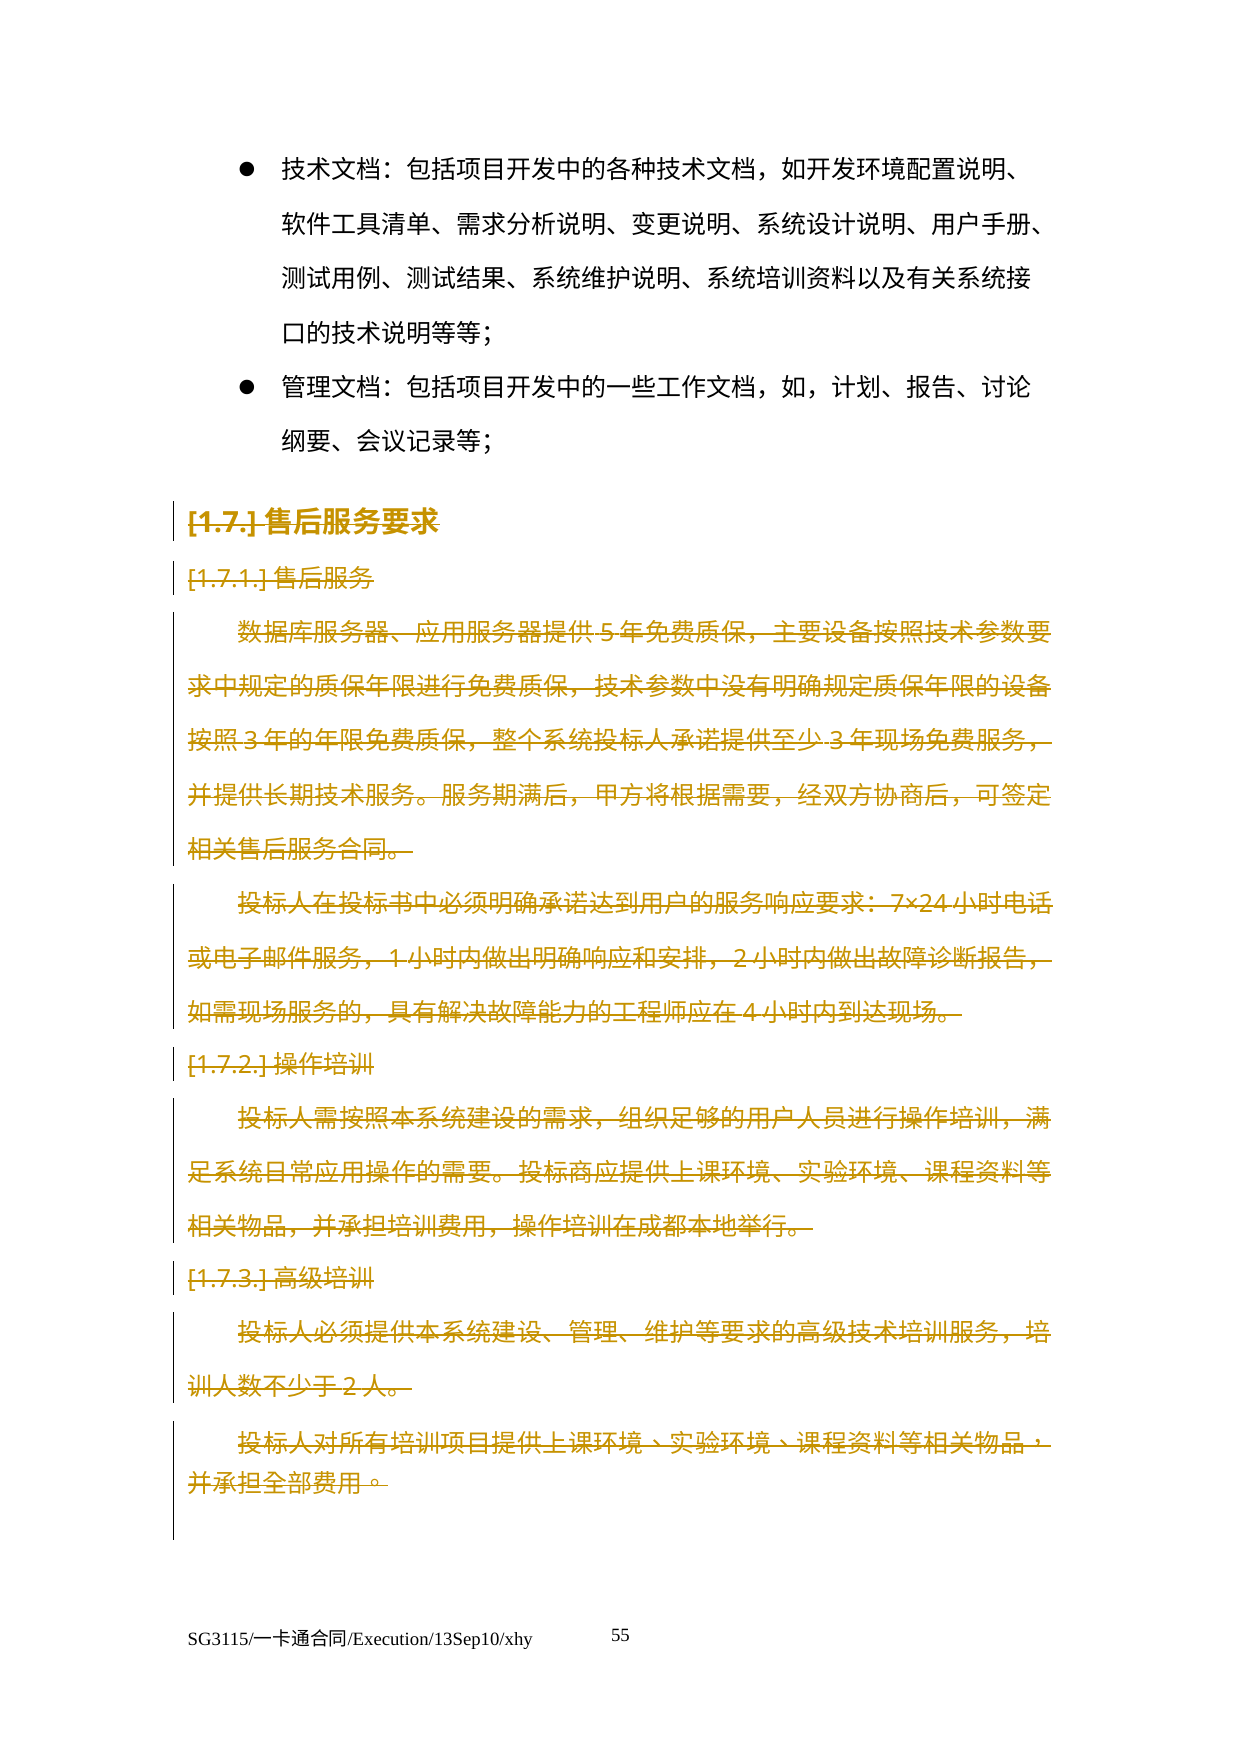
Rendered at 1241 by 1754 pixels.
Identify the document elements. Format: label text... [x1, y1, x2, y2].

list 技术文档：包括项目开发中的各种技术文档，如开发环境配置说明、软件工具清单、需求分析说明、变更说明、系统设计说明、用户手册、测试用例、测试结果、系统维护说明、系统培训资料以及有关系统接口的技术说明等等； [237, 150, 1053, 349]
list 管理文档：包括项目开发中的一些工作文档，如，计划、报告、讨论纲要、会议记录等； [237, 367, 1053, 458]
